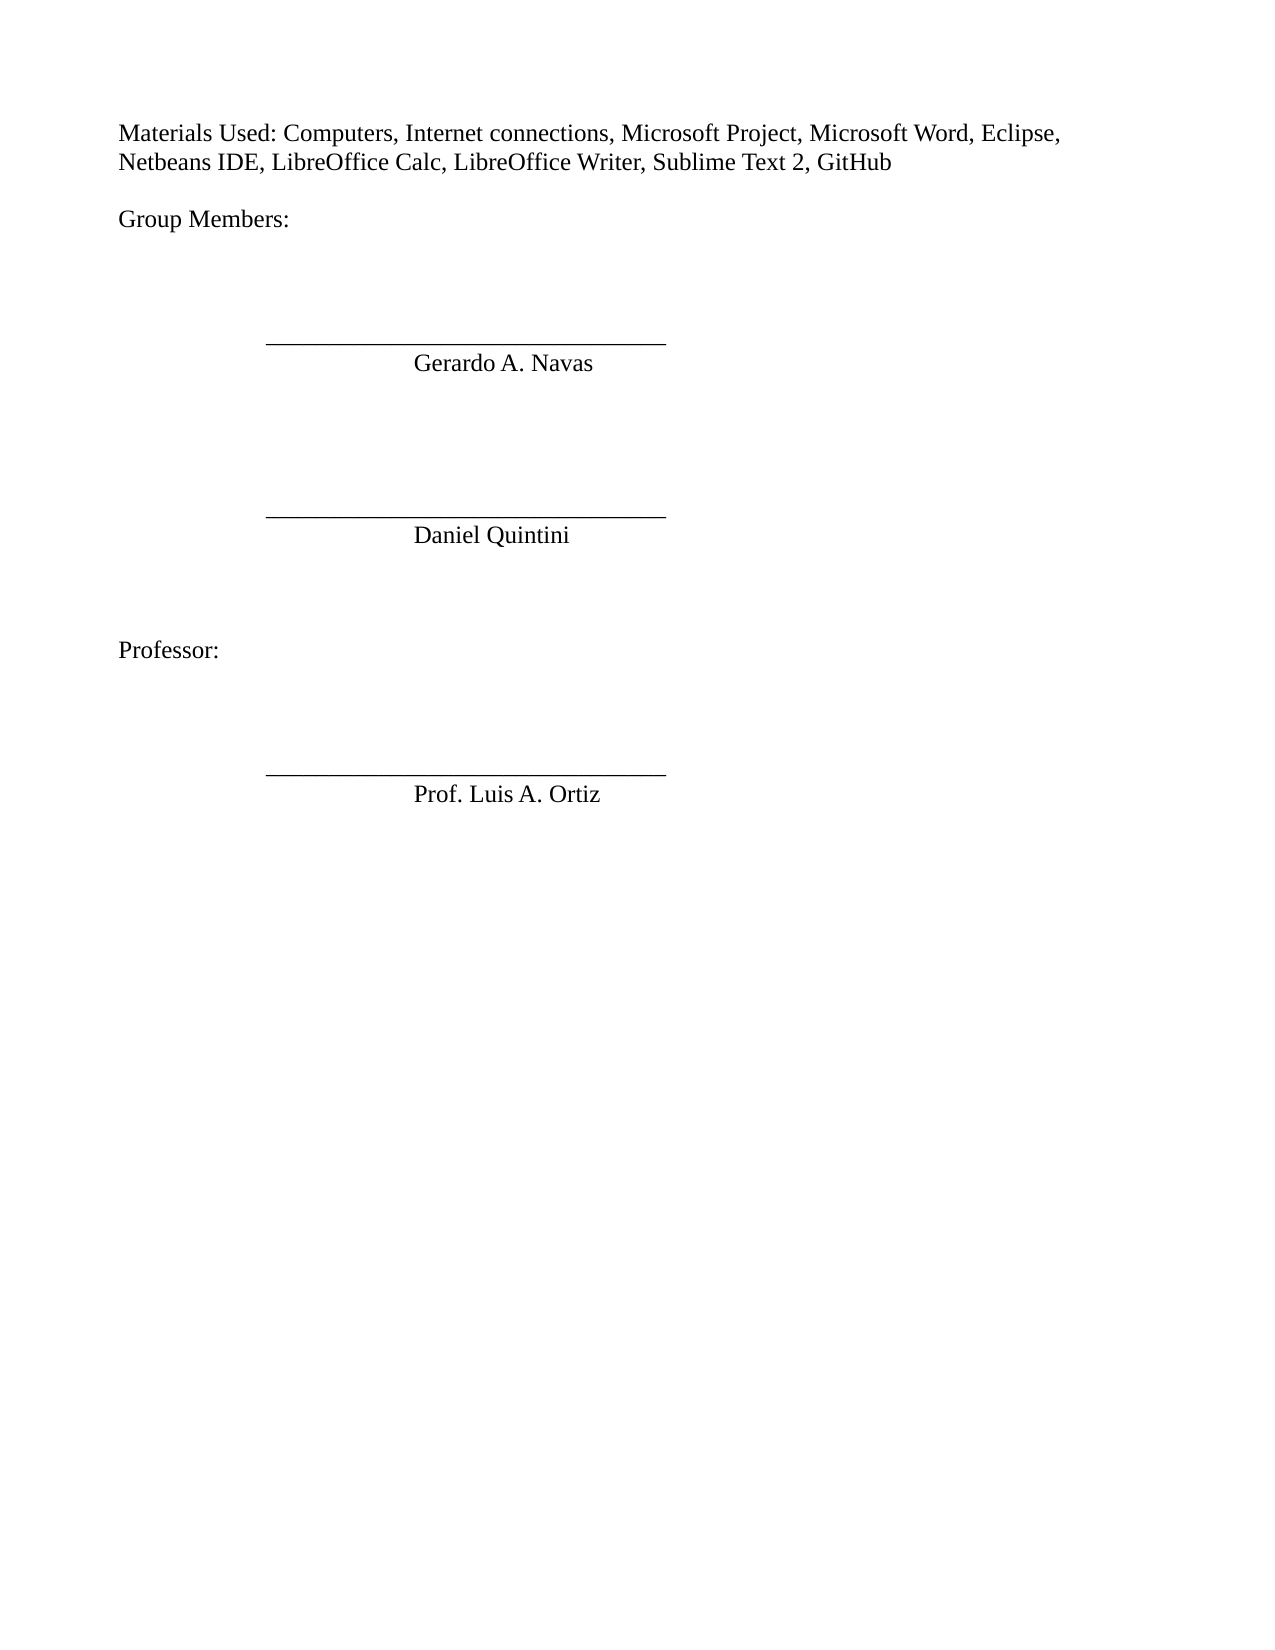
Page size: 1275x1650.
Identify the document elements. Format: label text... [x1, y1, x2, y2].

text ________________________________ [118, 492, 1157, 521]
text Prof. Luis A. Ortiz [118, 779, 1157, 808]
text ________________________________ [118, 319, 1157, 348]
text Materials Used: Computers, Internet connections, Microsoft Project, Microsoft Word, Eclipse, Netbeans IDE, LibreOffice Calc, LibreOffice Writer, Sublime Text 2, GitHub [118, 118, 1157, 176]
text Gerardo A. Navas [118, 348, 1157, 377]
text Professor: [118, 636, 1157, 664]
text Group Members: [118, 204, 1157, 233]
text ________________________________ [118, 751, 1157, 779]
text Daniel Quintini [118, 521, 1157, 549]
